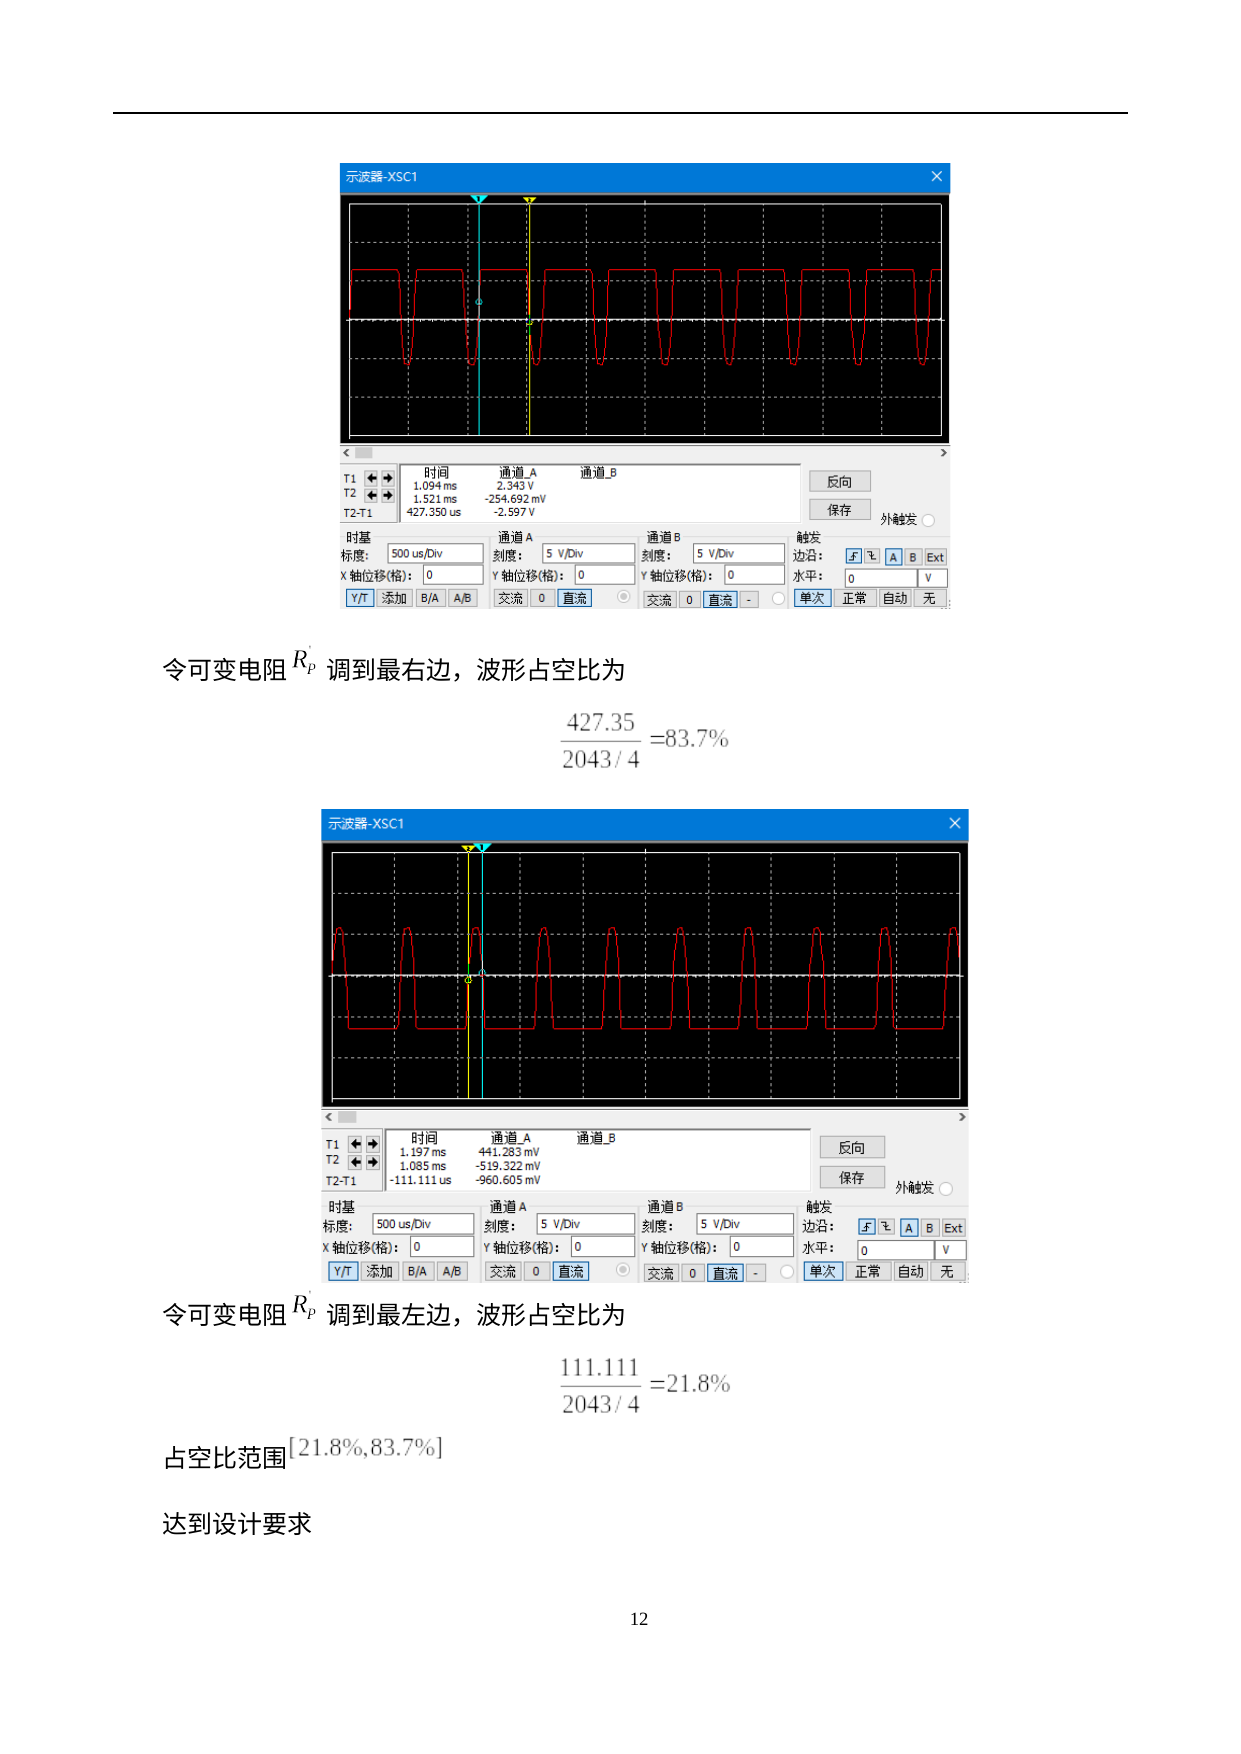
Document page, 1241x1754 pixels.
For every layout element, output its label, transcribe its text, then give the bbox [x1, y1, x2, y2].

text 占空比范围 [112, 1420, 1128, 1488]
text 令可变电阻 调到最左边，波形占空比为 [112, 1284, 1128, 1352]
text 令可变电阻 调到最右边，波形占空比为 [112, 639, 1128, 707]
text 达到设计要求 [112, 1488, 1128, 1556]
picture [339, 163, 951, 609]
picture [321, 809, 969, 1283]
